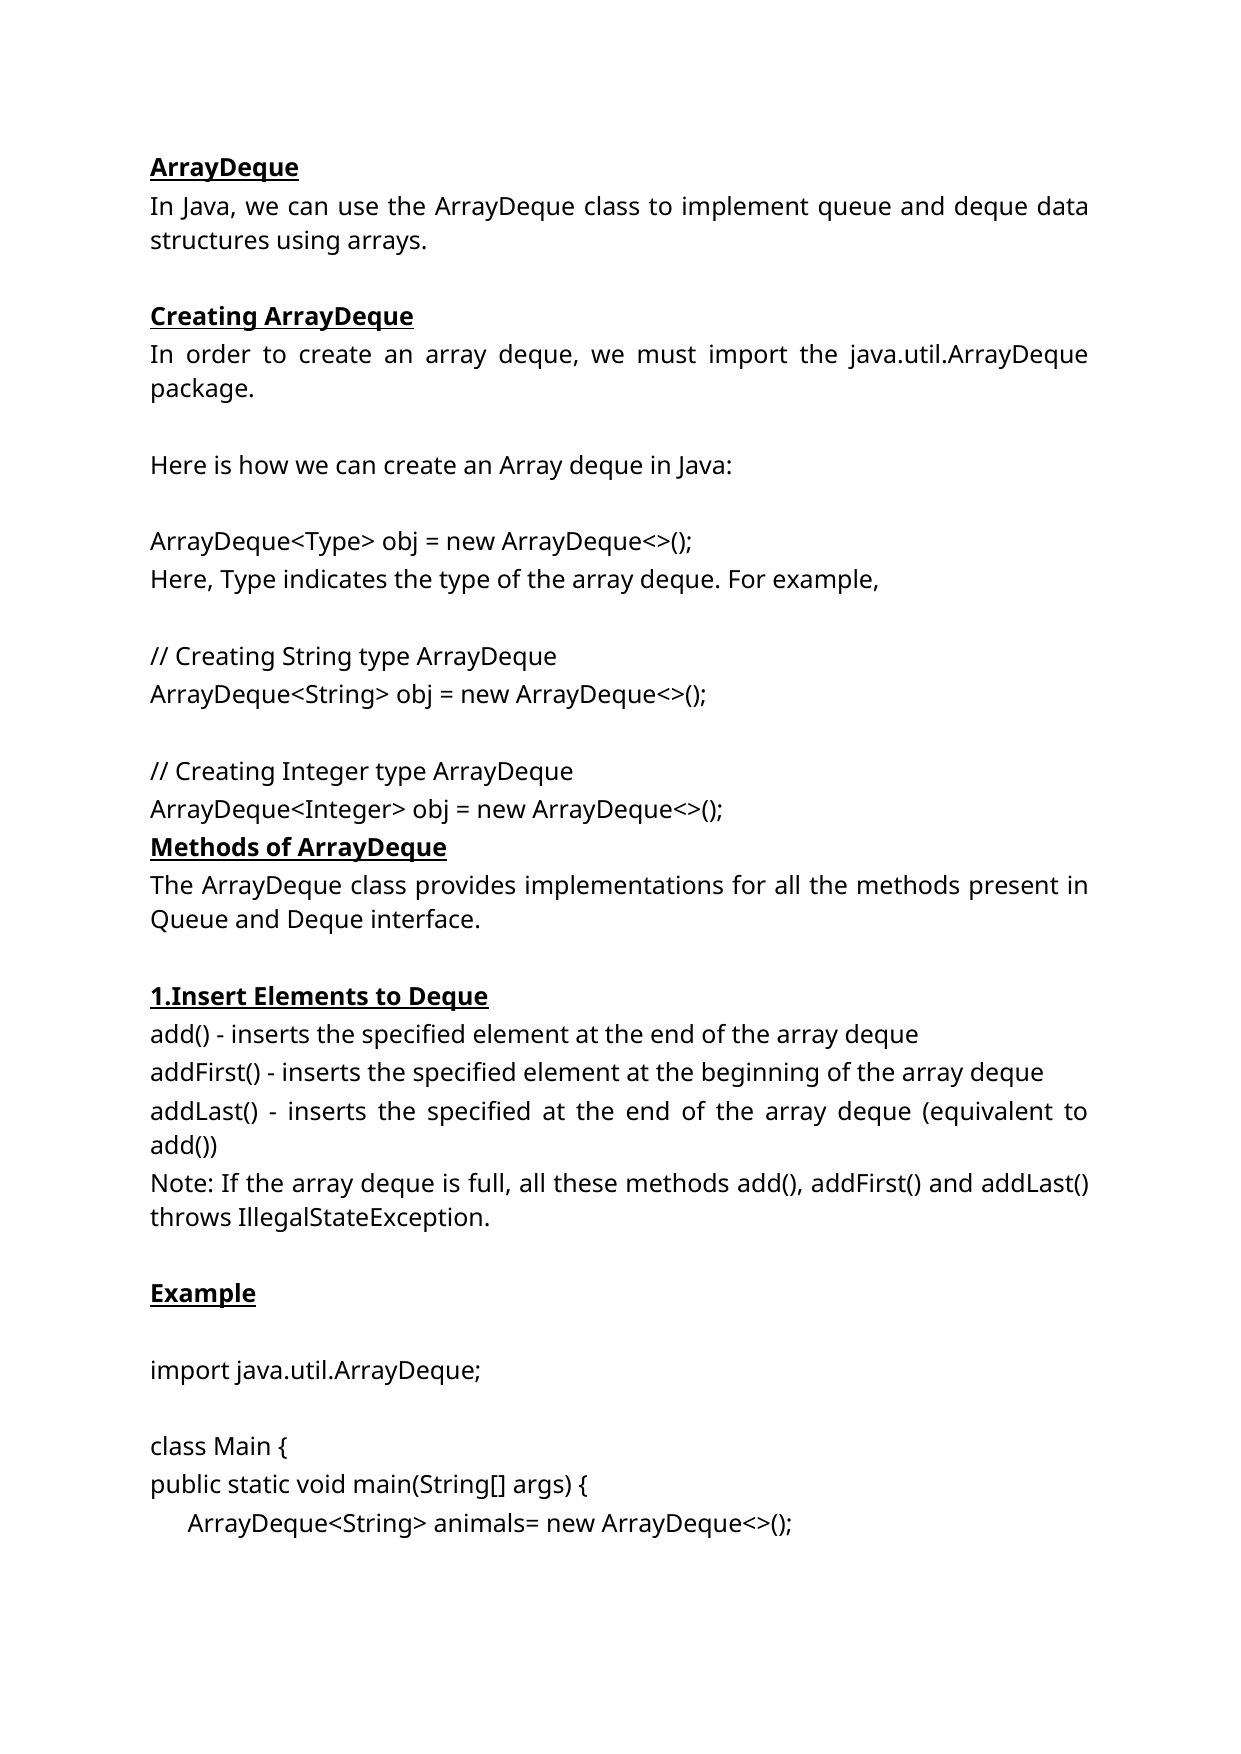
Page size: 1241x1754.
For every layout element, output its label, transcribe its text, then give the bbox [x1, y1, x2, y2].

subtitle ArrayDeque<String> animals= new ArrayDeque<>(); [187, 1505, 1090, 1539]
subtitle ArrayDeque<Type> obj = new ArrayDeque<>(); [150, 524, 1090, 558]
subtitle addFirst() - inserts the specified element at the beginning of the array deque [150, 1055, 1090, 1089]
subtitle // Creating Integer type ArrayDeque [150, 753, 1090, 787]
subtitle ArrayDeque<Integer> obj = new ArrayDeque<>(); [150, 792, 1090, 826]
subtitle public static void main(String[] args) { [150, 1467, 1090, 1501]
subtitle addLast() - inserts the specified at the end of the array deque (equivalent to add()) [150, 1093, 1090, 1161]
subtitle In order to create an array deque, we must import the java.util.ArrayDeque package. [150, 337, 1090, 405]
subtitle Note: If the array deque is full, all these methods add(), addFirst() and addLast() throws IllegalStateException. [150, 1166, 1090, 1234]
subtitle class Main { [150, 1429, 1090, 1463]
subtitle ArrayDeque<String> obj = new ArrayDeque<>(); [150, 677, 1090, 711]
subtitle Here is how we can create an Array deque in Java: [150, 447, 1090, 482]
subtitle // Creating String type ArrayDeque [150, 639, 1090, 673]
subtitle Here, Type indicates the type of the array deque. For example, [150, 562, 1090, 596]
subtitle Example [150, 1276, 1090, 1310]
subtitle add() - inserts the specified element at the end of the array deque [150, 1017, 1090, 1051]
subtitle Creating ArrayDeque [150, 299, 1090, 333]
subtitle Methods of ArrayDeque [150, 830, 1090, 864]
subtitle The ArrayDeque class provides implementations for all the methods present in Queue and Deque interface. [150, 868, 1090, 936]
subtitle In Java, we can use the ArrayDeque class to implement queue and deque data structures using arrays. [150, 188, 1090, 256]
subtitle import java.util.ArrayDeque; [150, 1352, 1090, 1387]
subtitle 1.Insert Elements to Deque [150, 978, 1090, 1013]
subtitle ArrayDeque [150, 150, 1090, 184]
